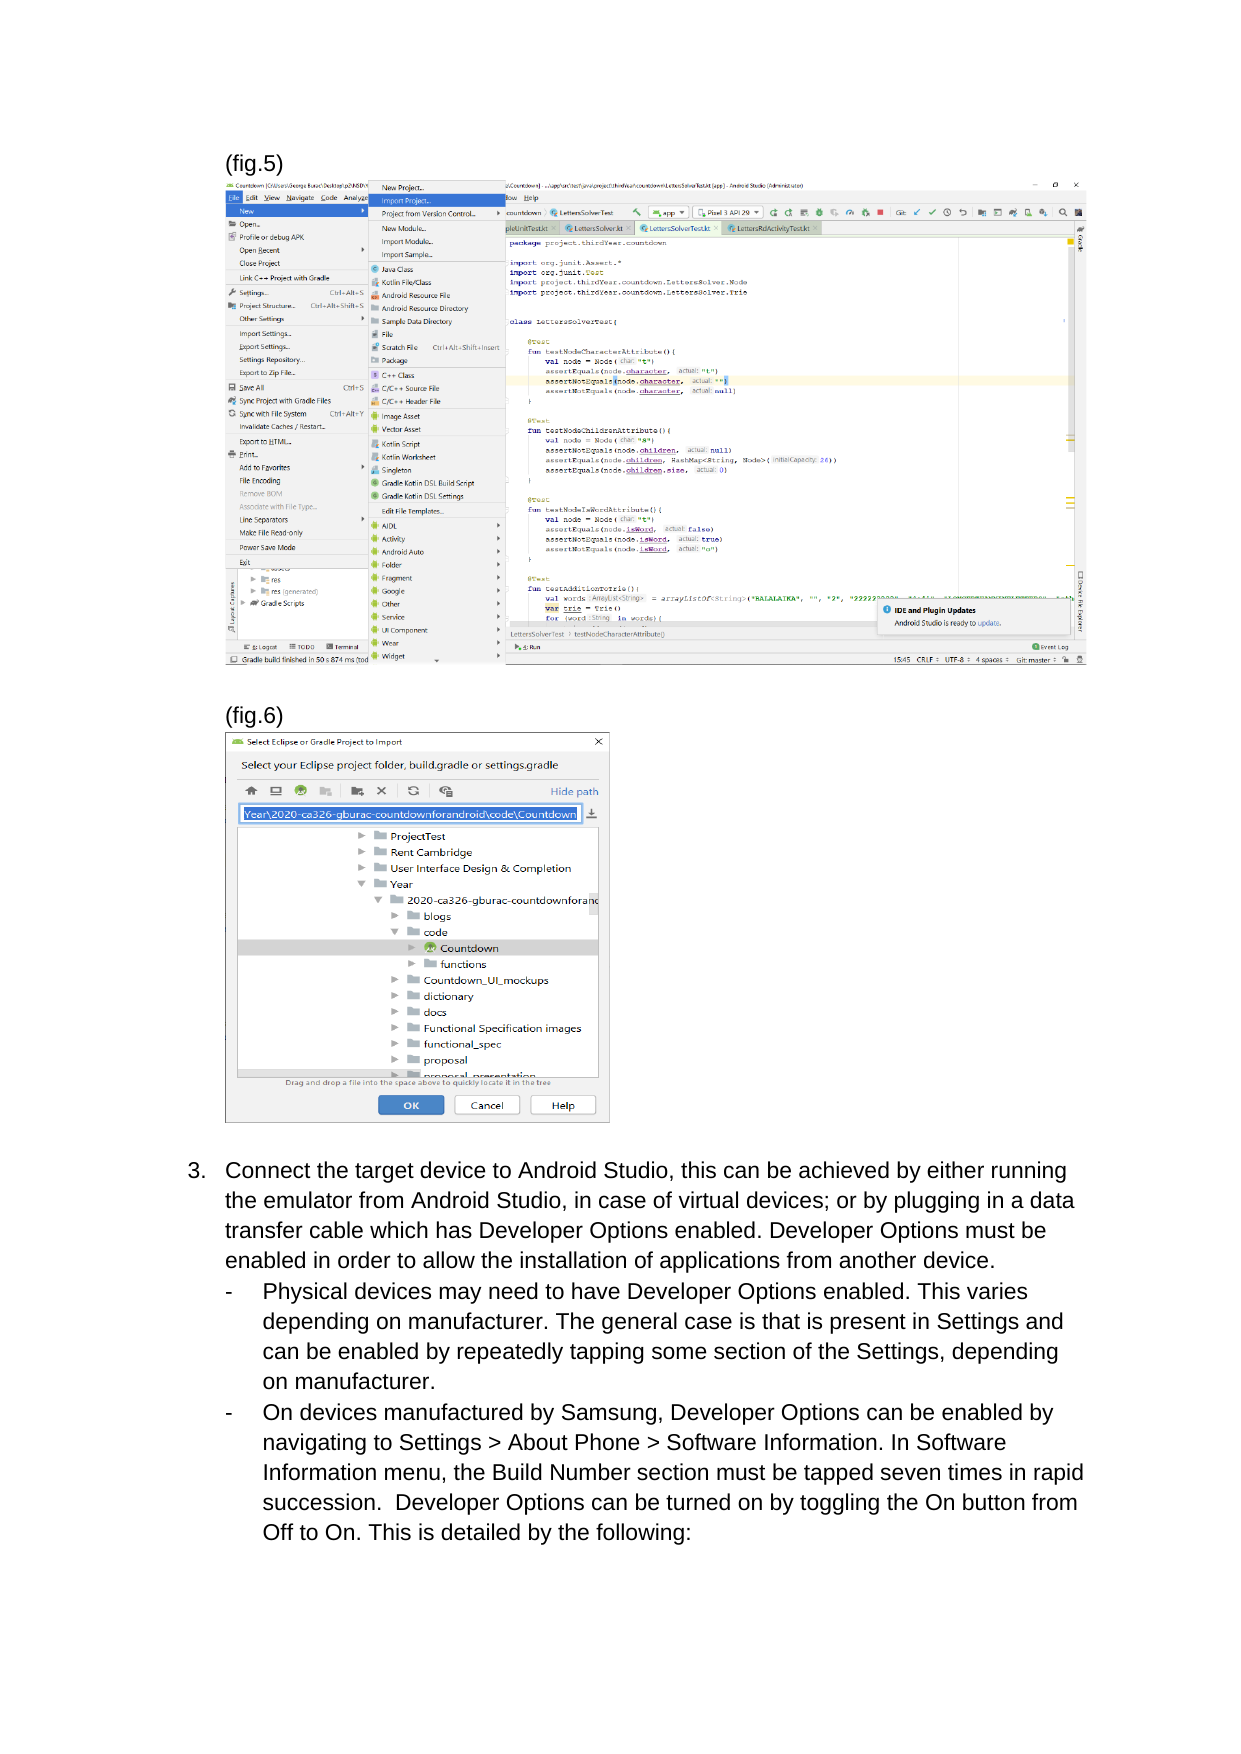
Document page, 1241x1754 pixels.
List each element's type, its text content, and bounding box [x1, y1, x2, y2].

list Connect the target device to Android Studio, this can be achieved by either running the emulator from Android Studio, in case of virtual devices; or by plugging in a data transfer cable which has Developer Options enabled. Developer Options must be enabled in order to allow the installation of applications from another device. [187, 1157, 1090, 1274]
picture [225, 180, 1087, 665]
list Physical devices may need to have Developer Options enabled. This varies depending on manufacturer. The general case is that is present in Settings and can be enabled by repeatedly tapping some section of the Settings, depending on manufacturer. [225, 1278, 1090, 1394]
list (fig.6) [225, 702, 1090, 729]
picture [225, 732, 610, 1123]
list On devices manufactured by Samsung, Developer Options can be enabled by navigating to Settings > About Phone > Software Information. In Software Information menu, the Build Number section must be tapped seven times in rapid succession. Developer Options can be turned on by toggling the On button from Off to On. This is detailed by the following: [225, 1398, 1090, 1546]
list (fig.5) [225, 150, 1090, 176]
